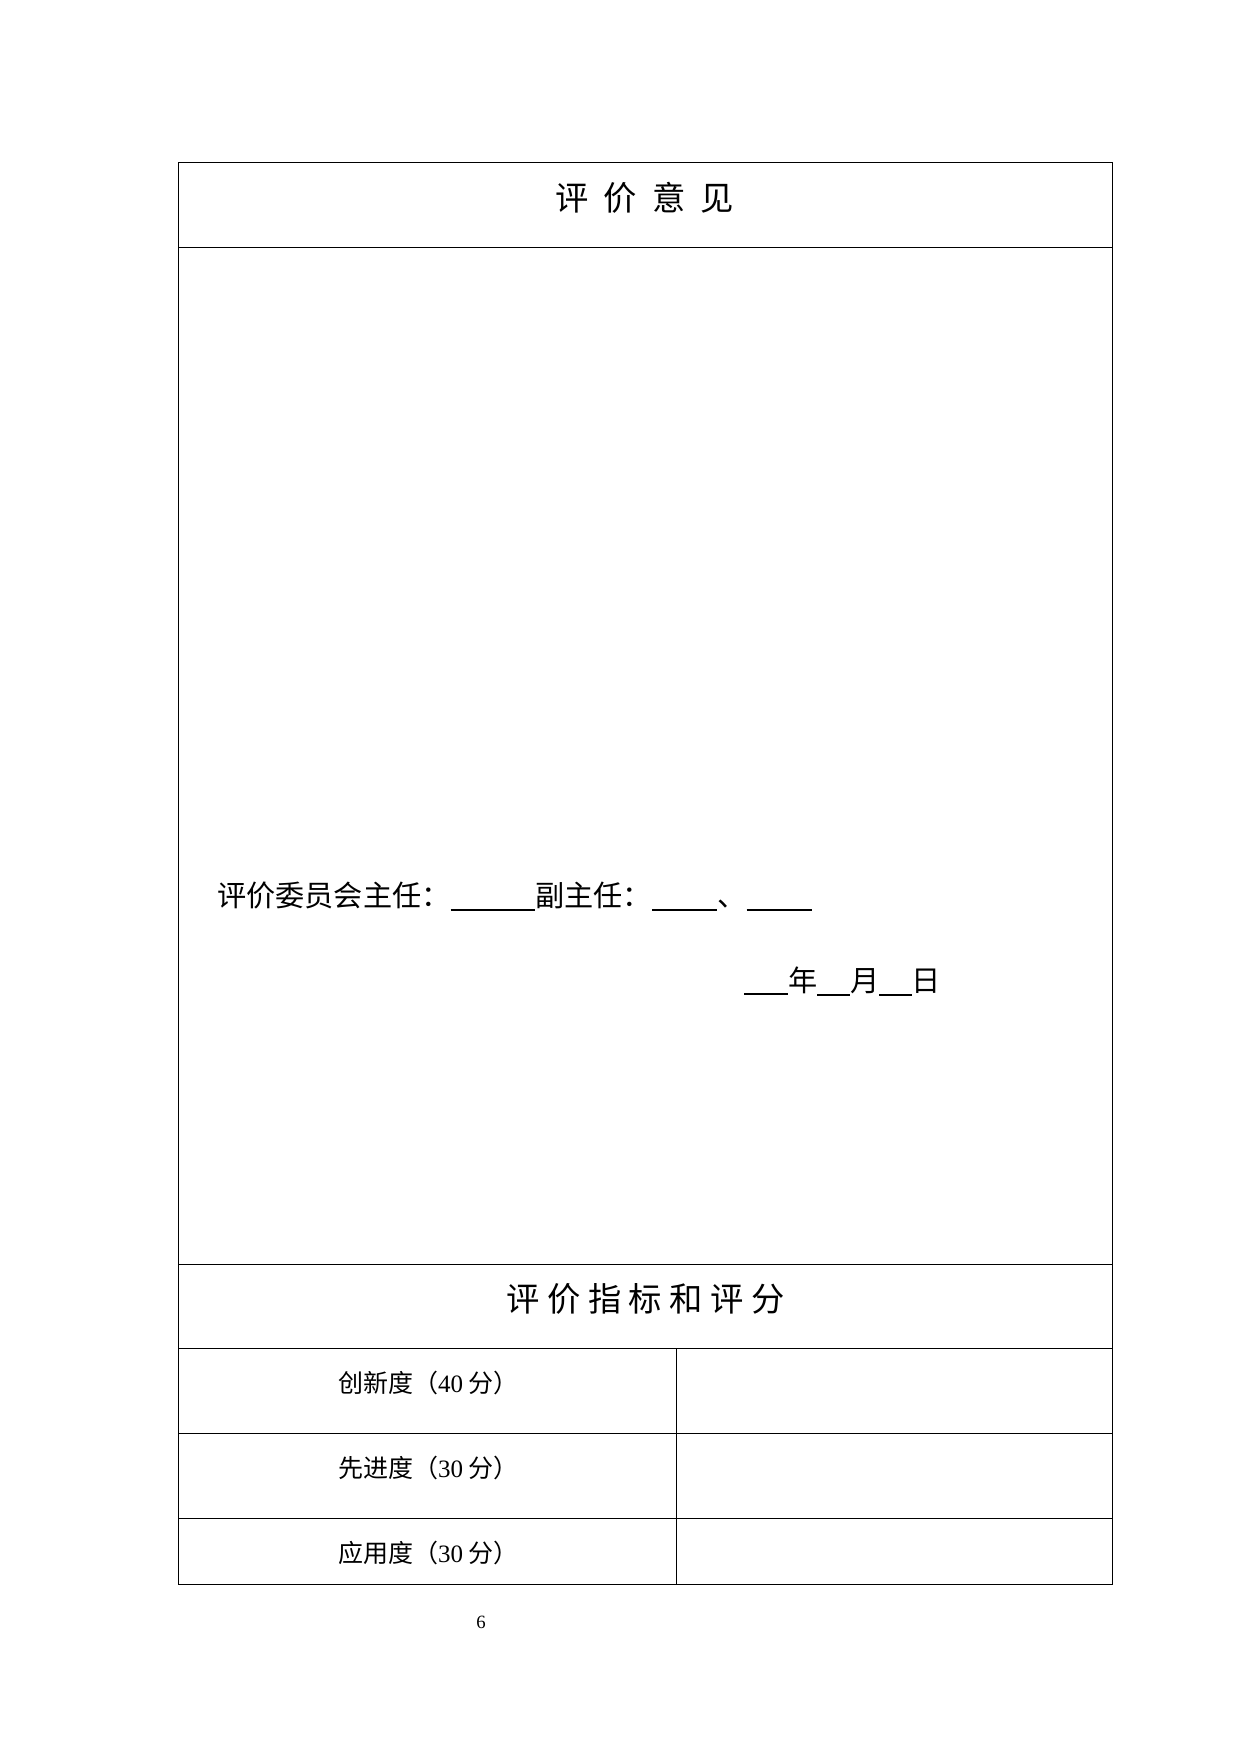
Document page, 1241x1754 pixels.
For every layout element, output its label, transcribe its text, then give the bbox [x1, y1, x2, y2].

table_cell [677, 1434, 1112, 1518]
table_cell 创新度（40分） [179, 1349, 676, 1433]
table_cell [677, 1519, 1112, 1584]
table_cell [677, 1349, 1112, 1433]
table_cell 应用度（30分） [179, 1519, 676, 1584]
table_header 评 价 意 见 [179, 163, 1112, 247]
table_cell 评价委员会主任： 副主任： 、 年 月 日 [179, 248, 1112, 1264]
table_cell 先进度（30分） [179, 1434, 676, 1518]
table_cell 评 价 指 标 和 评 分 [179, 1265, 1112, 1348]
